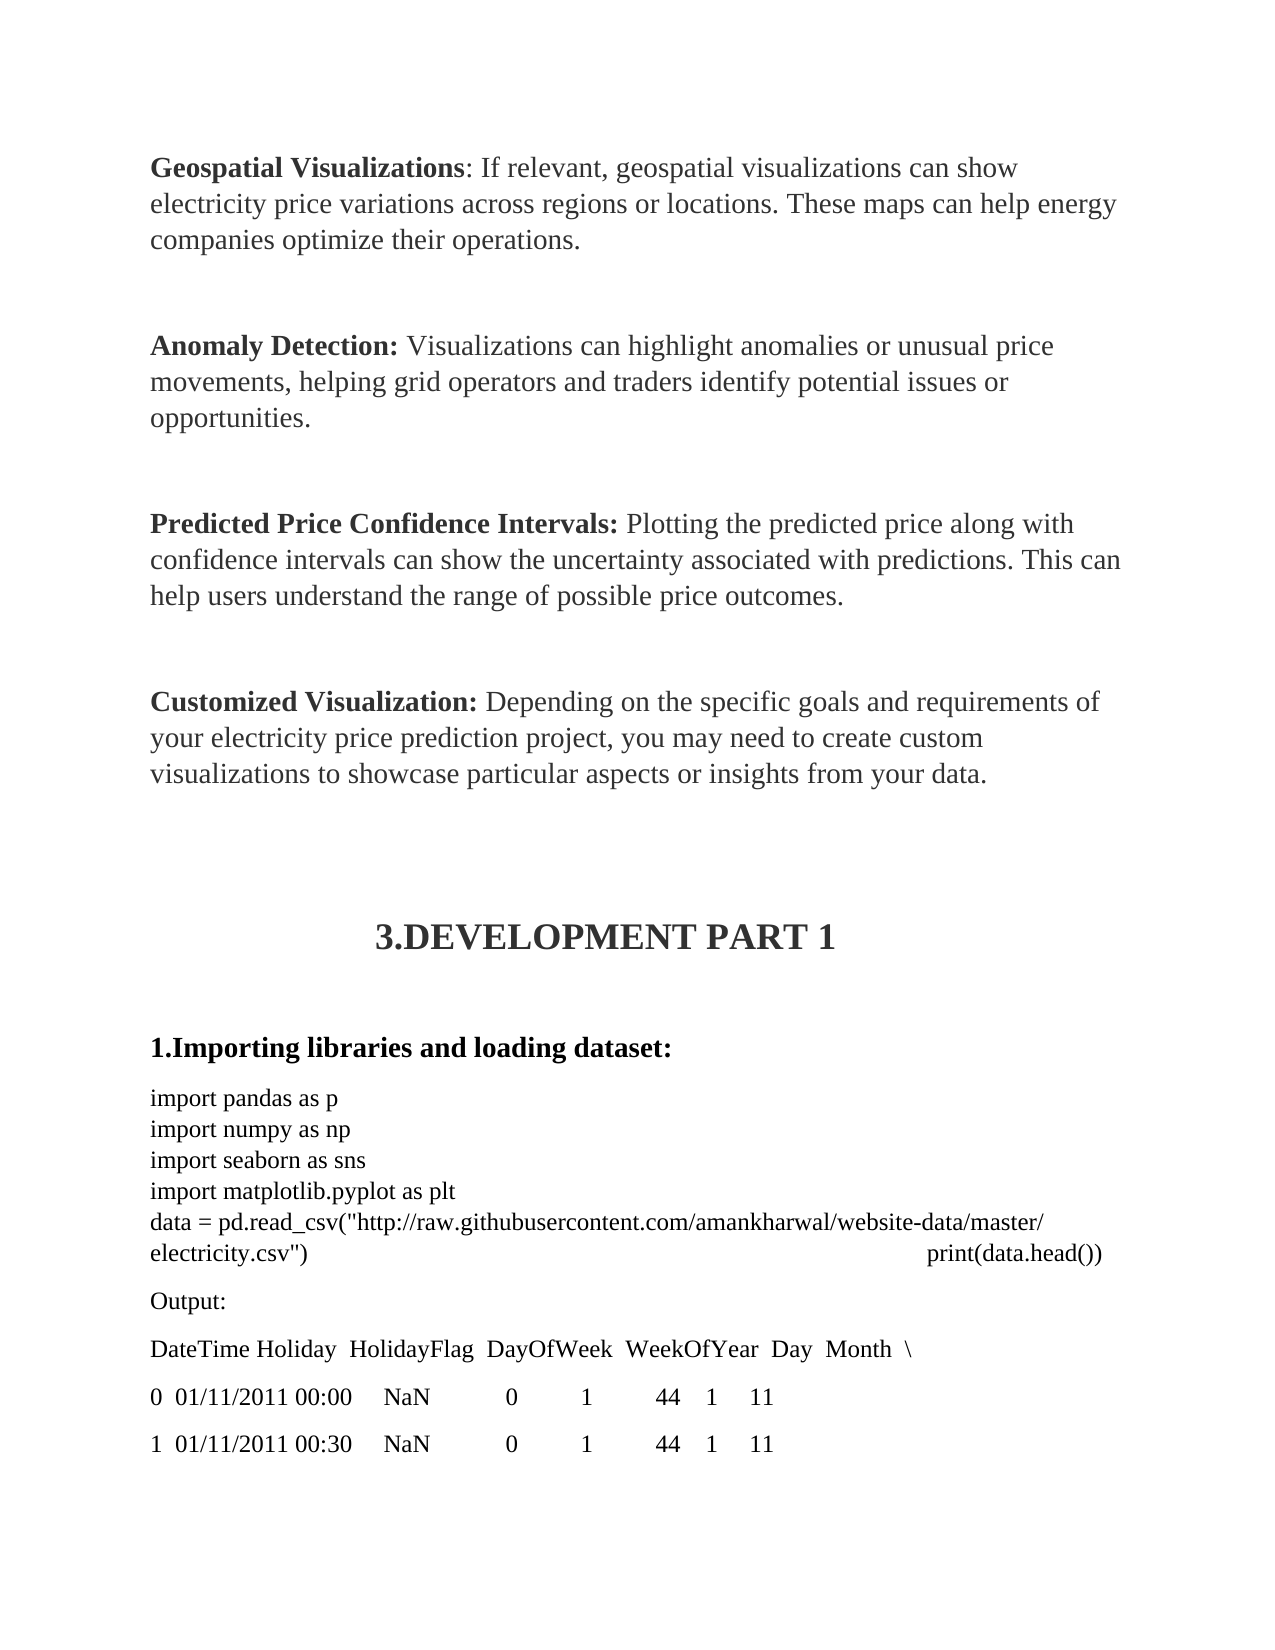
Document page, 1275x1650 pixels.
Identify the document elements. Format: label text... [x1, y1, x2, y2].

text 1 01/11/2011 00:30 NaN 0 1 44 1 11 [150, 1429, 1125, 1458]
text Geospatial Visualizations: If relevant, geospatial visualizations can show electricity price variations across regions or locations. These maps can help energy companies optimize their operations. [150, 150, 1125, 256]
text Anomaly Detection: Visualizations can highlight anomalies or unusual price movements, helping grid operators and traders identify potential issues or opportunities. [150, 328, 1125, 434]
text 0 01/11/2011 00:00 NaN 0 1 44 1 11 [150, 1382, 1125, 1410]
text 3.DEVELOPMENT PART 1 [187, 914, 1125, 958]
text Predicted Price Confidence Intervals: Plotting the predicted price along with confidence intervals can show the uncertainty associated with predictions. This can help users understand the range of possible price outcomes. [150, 506, 1125, 612]
text Output: [150, 1286, 1125, 1315]
text DateTime Holiday HolidayFlag DayOfWeek WeekOfYear Day Month \ [150, 1334, 1125, 1363]
text 1.Importing libraries and loading dataset: [150, 1031, 1125, 1064]
text import pandas as p import numpy as np import seaborn as sns import matplotlib.pyplot as plt data = pd.read_csv("http://raw.githubusercontent.com/amankharwal/website-data/master/electricity.csv") print(data.head()) [150, 1083, 1125, 1267]
text Customized Visualization: Depending on the specific goals and requirements of your electricity price prediction project, you may need to create custom visualizations to showcase particular aspects or insights from your data. [150, 684, 1125, 789]
